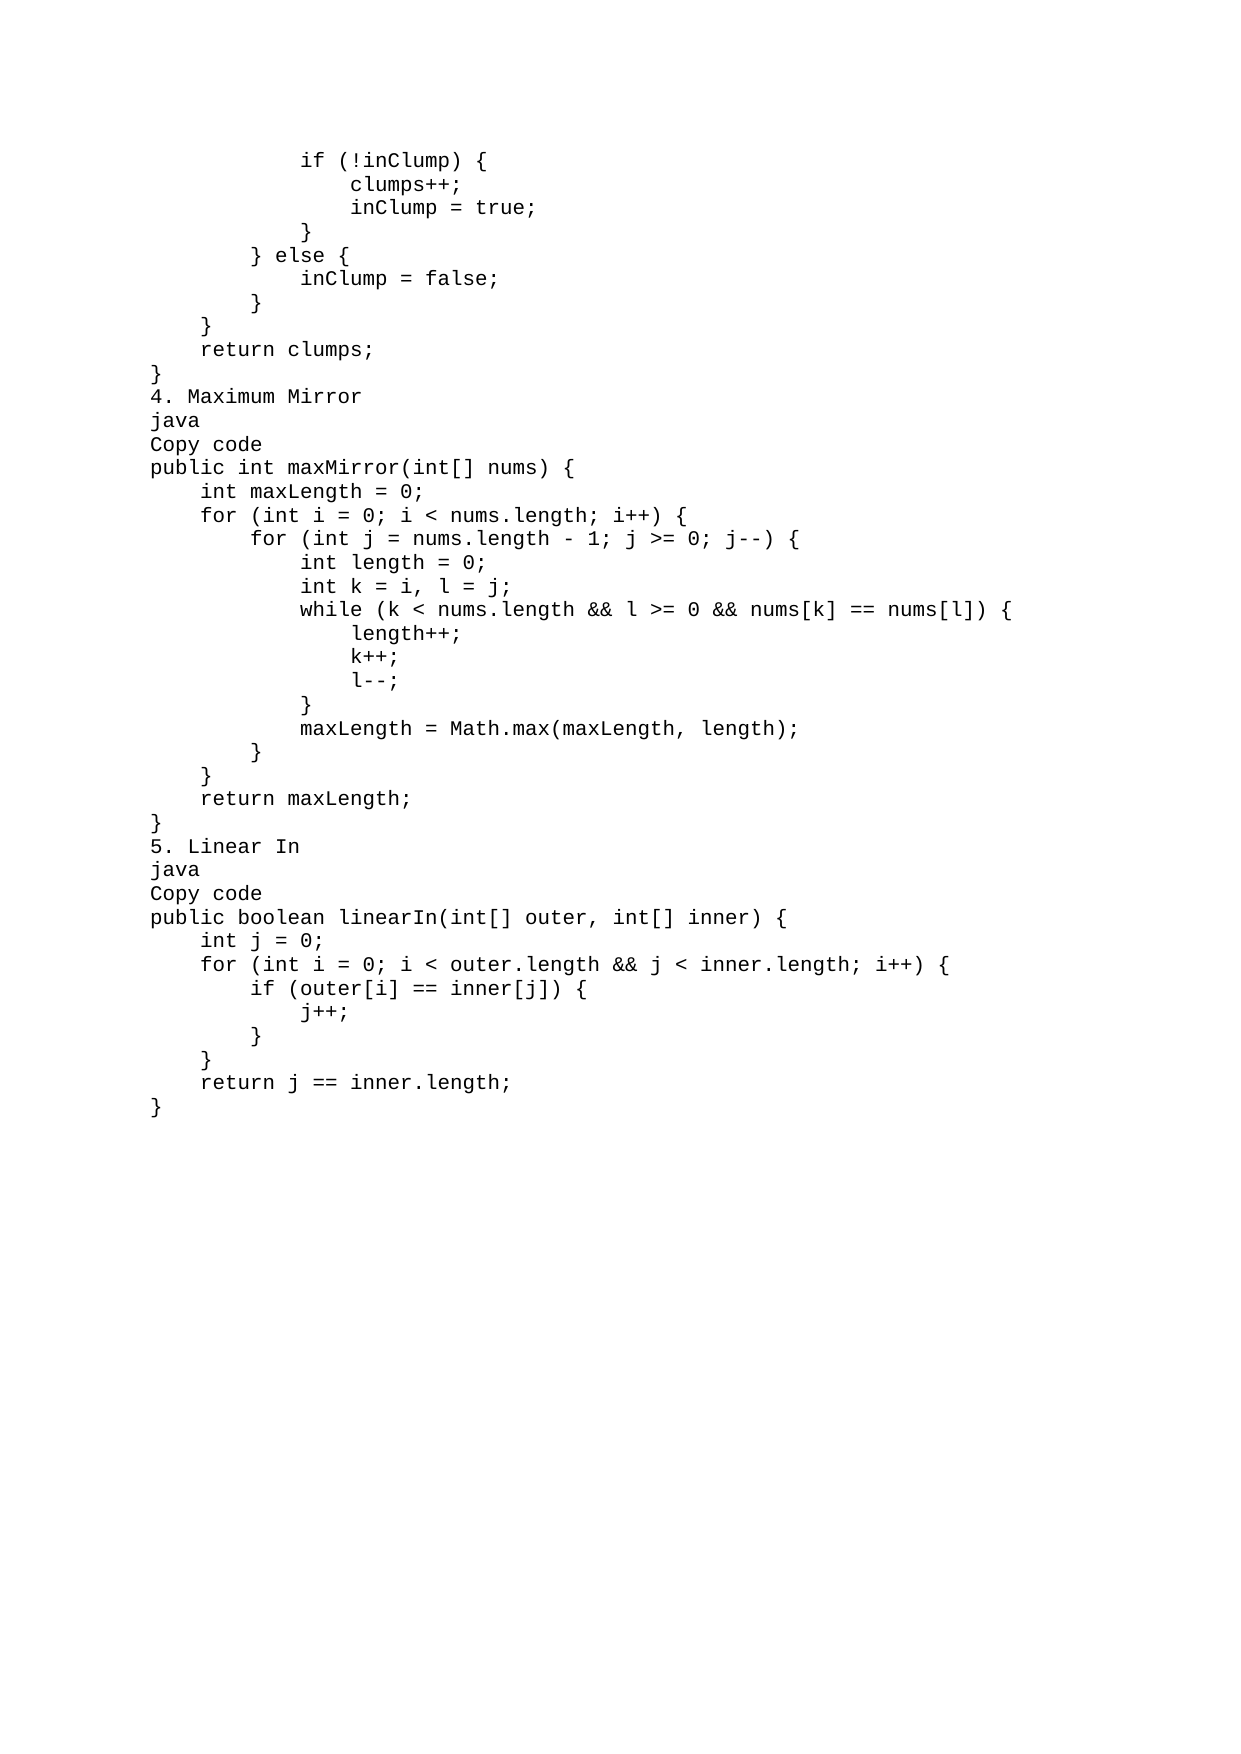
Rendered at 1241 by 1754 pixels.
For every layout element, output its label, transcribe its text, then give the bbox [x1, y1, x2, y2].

text public boolean linearIn(int[] outer, int[] inner) { [150, 907, 1090, 930]
text } [150, 812, 1090, 836]
text public int maxMirror(int[] nums) { [150, 457, 1090, 481]
text java [150, 410, 1090, 434]
text } [150, 292, 1090, 316]
text j++; [150, 1001, 1090, 1025]
text int k = i, l = j; [150, 576, 1090, 599]
text clumps++; [150, 174, 1090, 197]
text maxLength = Math.max(maxLength, length); [150, 717, 1090, 741]
text java [150, 859, 1090, 883]
text inClump = false; [150, 268, 1090, 292]
text } [150, 765, 1090, 788]
text for (int j = nums.length - 1; j >= 0; j--) { [150, 528, 1090, 552]
text } [150, 741, 1090, 765]
text Copy code [150, 883, 1090, 907]
text } [150, 1025, 1090, 1048]
text } [150, 221, 1090, 244]
text int length = 0; [150, 552, 1090, 576]
text return j == inner.length; [150, 1072, 1090, 1096]
text return maxLength; [150, 788, 1090, 812]
text inClump = true; [150, 197, 1090, 221]
text } [150, 1096, 1090, 1119]
text k++; [150, 647, 1090, 670]
text int j = 0; [150, 930, 1090, 954]
text 4. Maximum Mirror [150, 386, 1090, 410]
text for (int i = 0; i < outer.length && j < inner.length; i++) { [150, 954, 1090, 978]
text length++; [150, 623, 1090, 647]
text int maxLength = 0; [150, 481, 1090, 505]
text 5. Linear In [150, 836, 1090, 859]
text for (int i = 0; i < nums.length; i++) { [150, 505, 1090, 528]
text } [150, 363, 1090, 386]
text l--; [150, 670, 1090, 694]
text return clumps; [150, 339, 1090, 363]
text } [150, 316, 1090, 339]
text while (k < nums.length && l >= 0 && nums[k] == nums[l]) { [150, 599, 1090, 623]
text } else { [150, 244, 1090, 268]
text Copy code [150, 434, 1090, 457]
text } [150, 694, 1090, 717]
text if (outer[i] == inner[j]) { [150, 978, 1090, 1001]
text if (!inClump) { [150, 150, 1090, 174]
text } [150, 1048, 1090, 1072]
